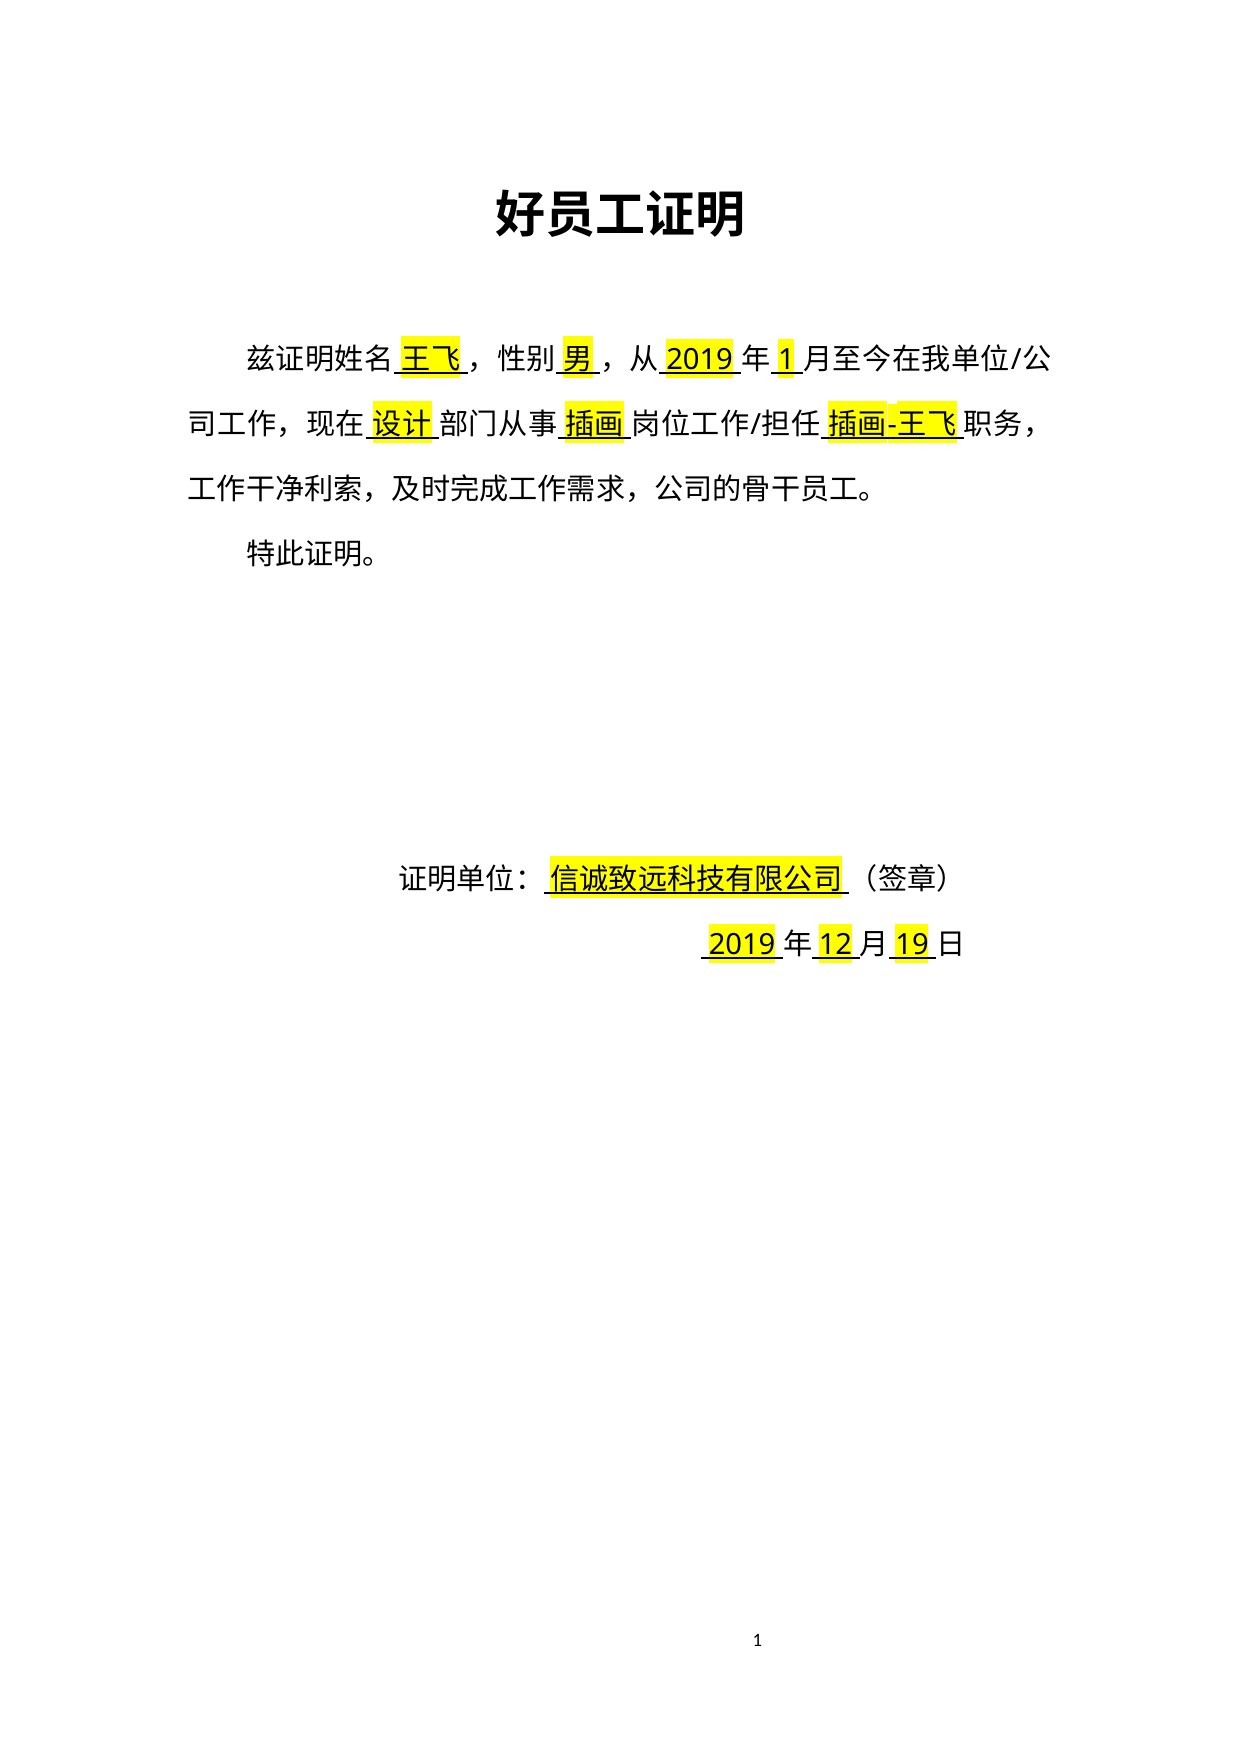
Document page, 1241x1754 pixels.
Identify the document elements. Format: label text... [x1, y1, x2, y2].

text 好员工证明 [187, 162, 1053, 259]
text 证明单位： 信诚致远科技有限公司 （签章） [187, 844, 965, 909]
text 特此证明。 [187, 519, 1053, 584]
text 2019 年 12 月 19 日 [187, 909, 965, 974]
text 兹证明姓名 王飞 ，性别 男 ，从 2019 年 1 月至今在我单位/公司工作，现在 设计 部门从事 插画 岗位工作/担任 插画-王飞 职务，工作干净利索，及时完成工作需求，公司的骨干员工。 [187, 324, 1053, 519]
